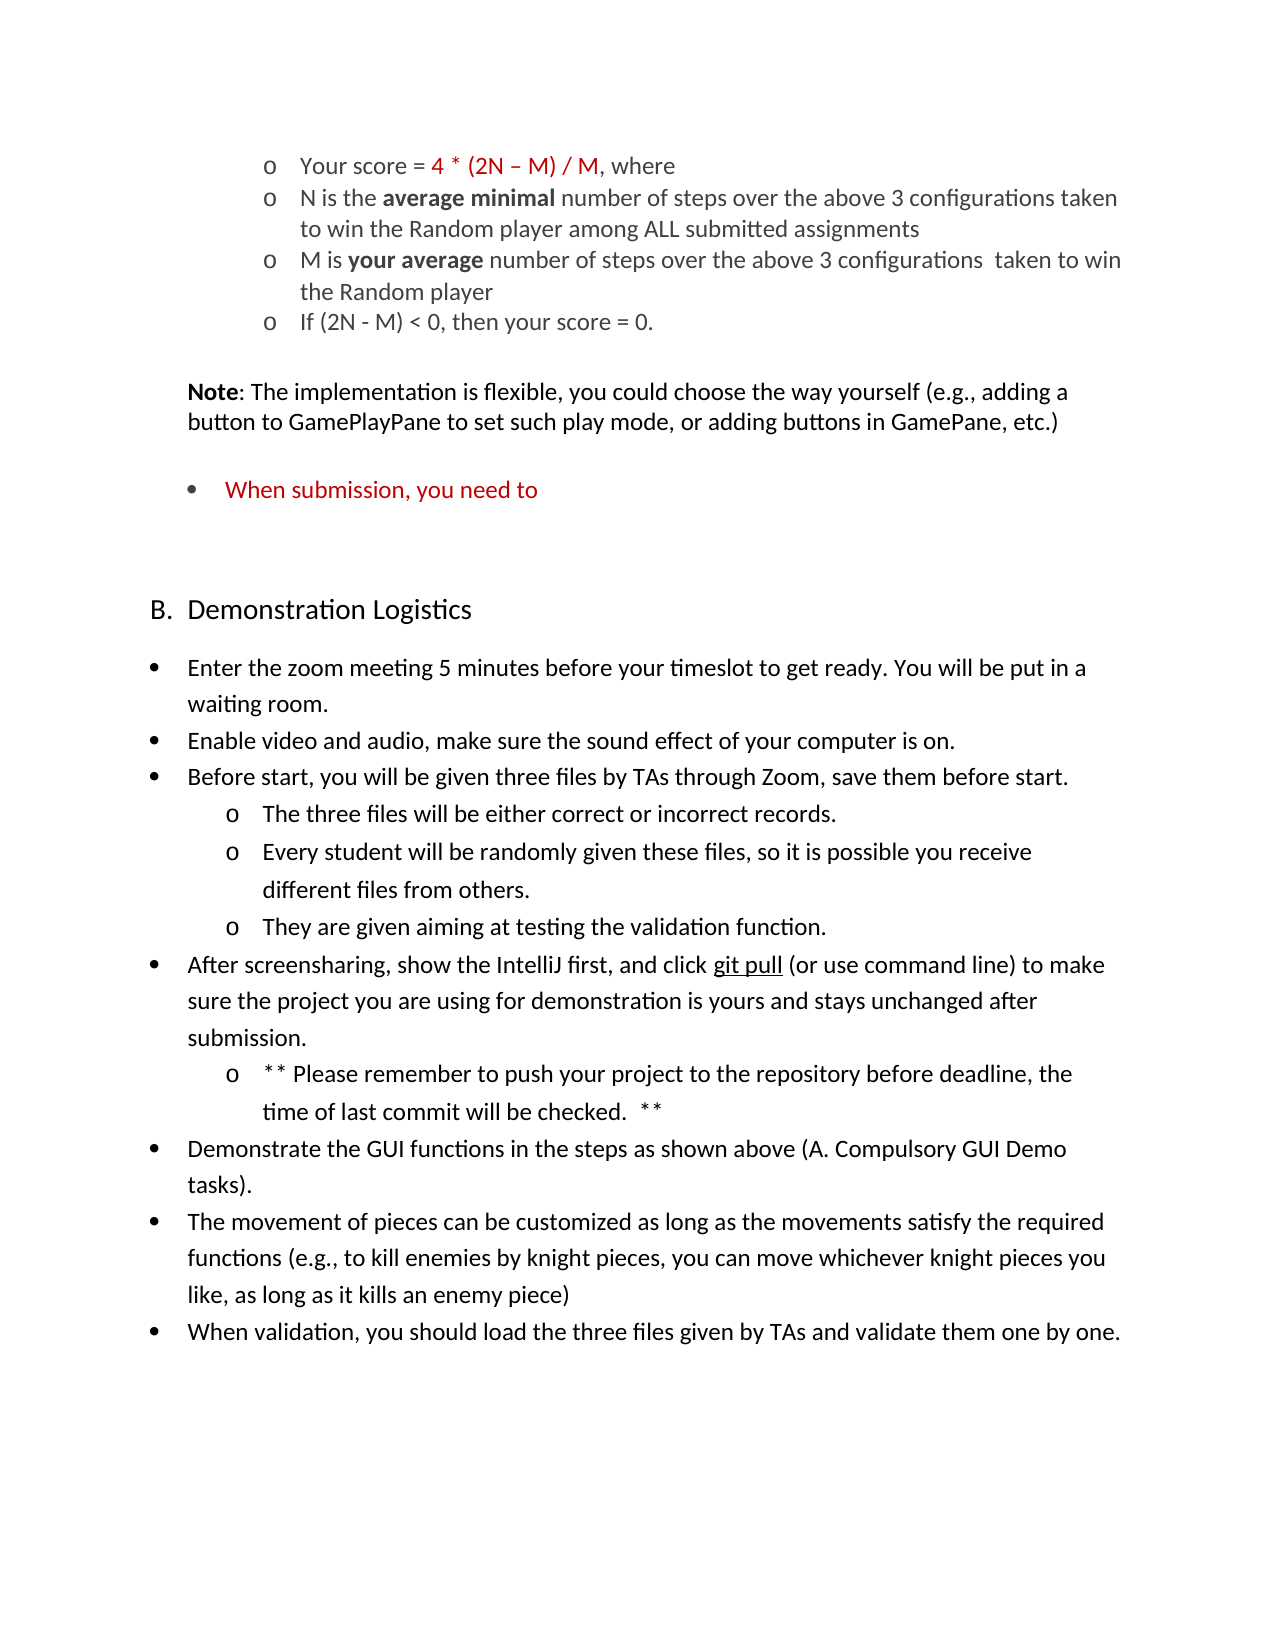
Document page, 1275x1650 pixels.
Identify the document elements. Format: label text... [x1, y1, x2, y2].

text Note: The implementation is flexible, you could choose the way yourself (e.g., adding a button to GamePlayPane to set such play mode, or adding buttons in GamePane, etc.) [187, 376, 1125, 437]
list When submission, you need to [187, 474, 1125, 505]
list If (2N - M) < 0, then your score = 0. [262, 306, 1125, 338]
list Demonstrate the GUI functions in the steps as shown above (A. Compulsory GUI Demo tasks). [150, 1133, 1125, 1200]
list N is the average minimal number of steps over the above 3 configurations taken to win the Random player among ALL submitted assignments [262, 182, 1125, 244]
list Enter the zoom meeting 5 minutes before your timeslot to get ready. You will be put in a waiting room. [150, 652, 1125, 719]
list They are given aiming at testing the validation function. [225, 911, 1125, 942]
list The three files will be either correct or incorrect records. [225, 798, 1125, 830]
list After screensharing, show the IntelliJ first, and click git pull (or use command line) to make sure the project you are using for demonstration is yours and stays unchanged after submission. [150, 949, 1125, 1052]
list Before start, you will be given three files by TAs through Zoom, save them before start. [150, 762, 1125, 792]
list Enable video and audio, make sure the sound effect of your computer is on. [150, 725, 1125, 756]
list ** Please remember to push your project to the repository before deadline, the time of last commit will be checked. ** [225, 1058, 1125, 1127]
list Your score = 4 * (2N – M) / M, where [262, 150, 1125, 182]
list Every student will be randomly given these files, so it is possible you receive different files from others. [225, 836, 1125, 904]
subtitle Demonstration Logistics [150, 591, 1125, 627]
list When validation, you should load the three files given by TAs and validate them one by one. [150, 1316, 1125, 1346]
list M is your average number of steps over the above 3 configurations taken to win the Random player [262, 244, 1125, 306]
list The movement of pieces can be customized as long as the movements satisfy the required functions (e.g., to kill enemies by knight pieces, you can move whichever knight pieces you like, as long as it kills an enemy piece) [150, 1206, 1125, 1309]
